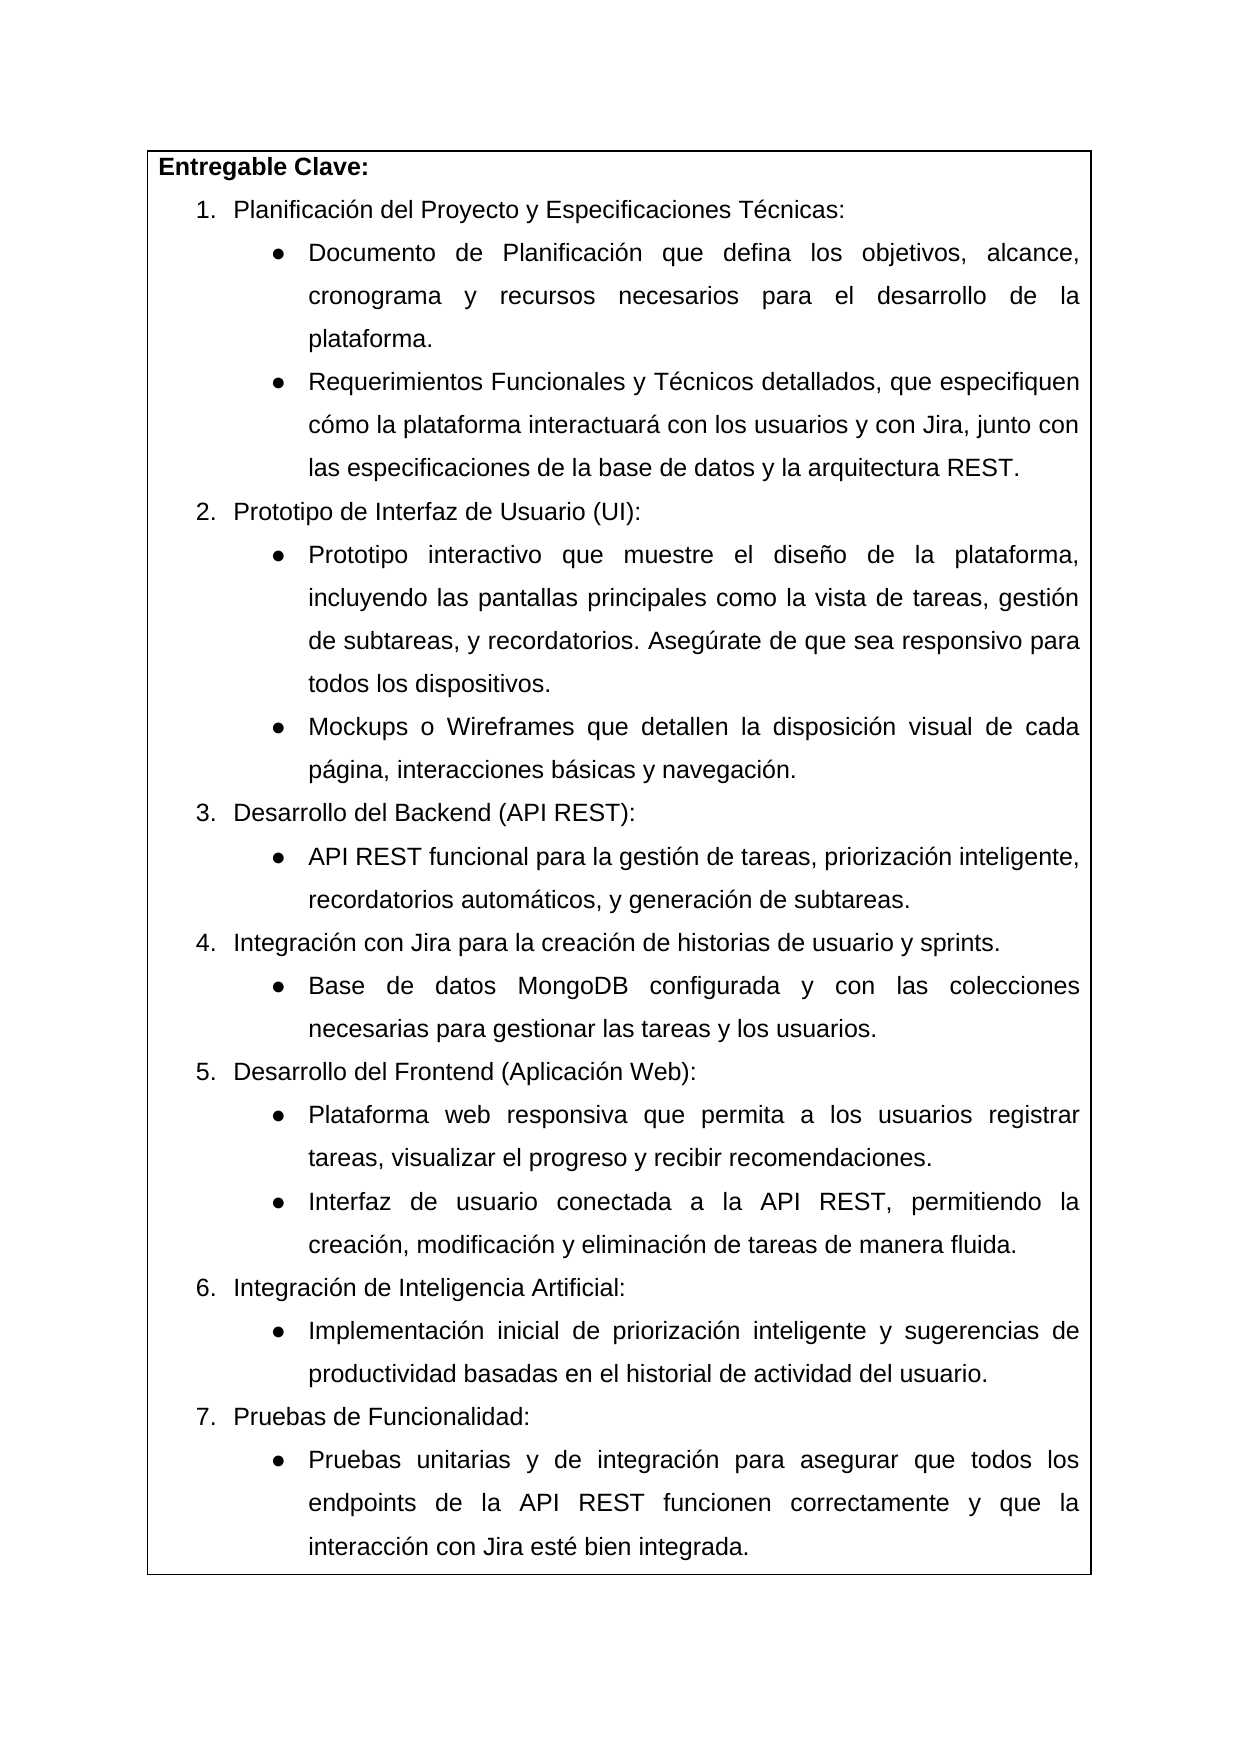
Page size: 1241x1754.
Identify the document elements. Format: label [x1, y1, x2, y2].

table_cell [148, 152, 1090, 1573]
